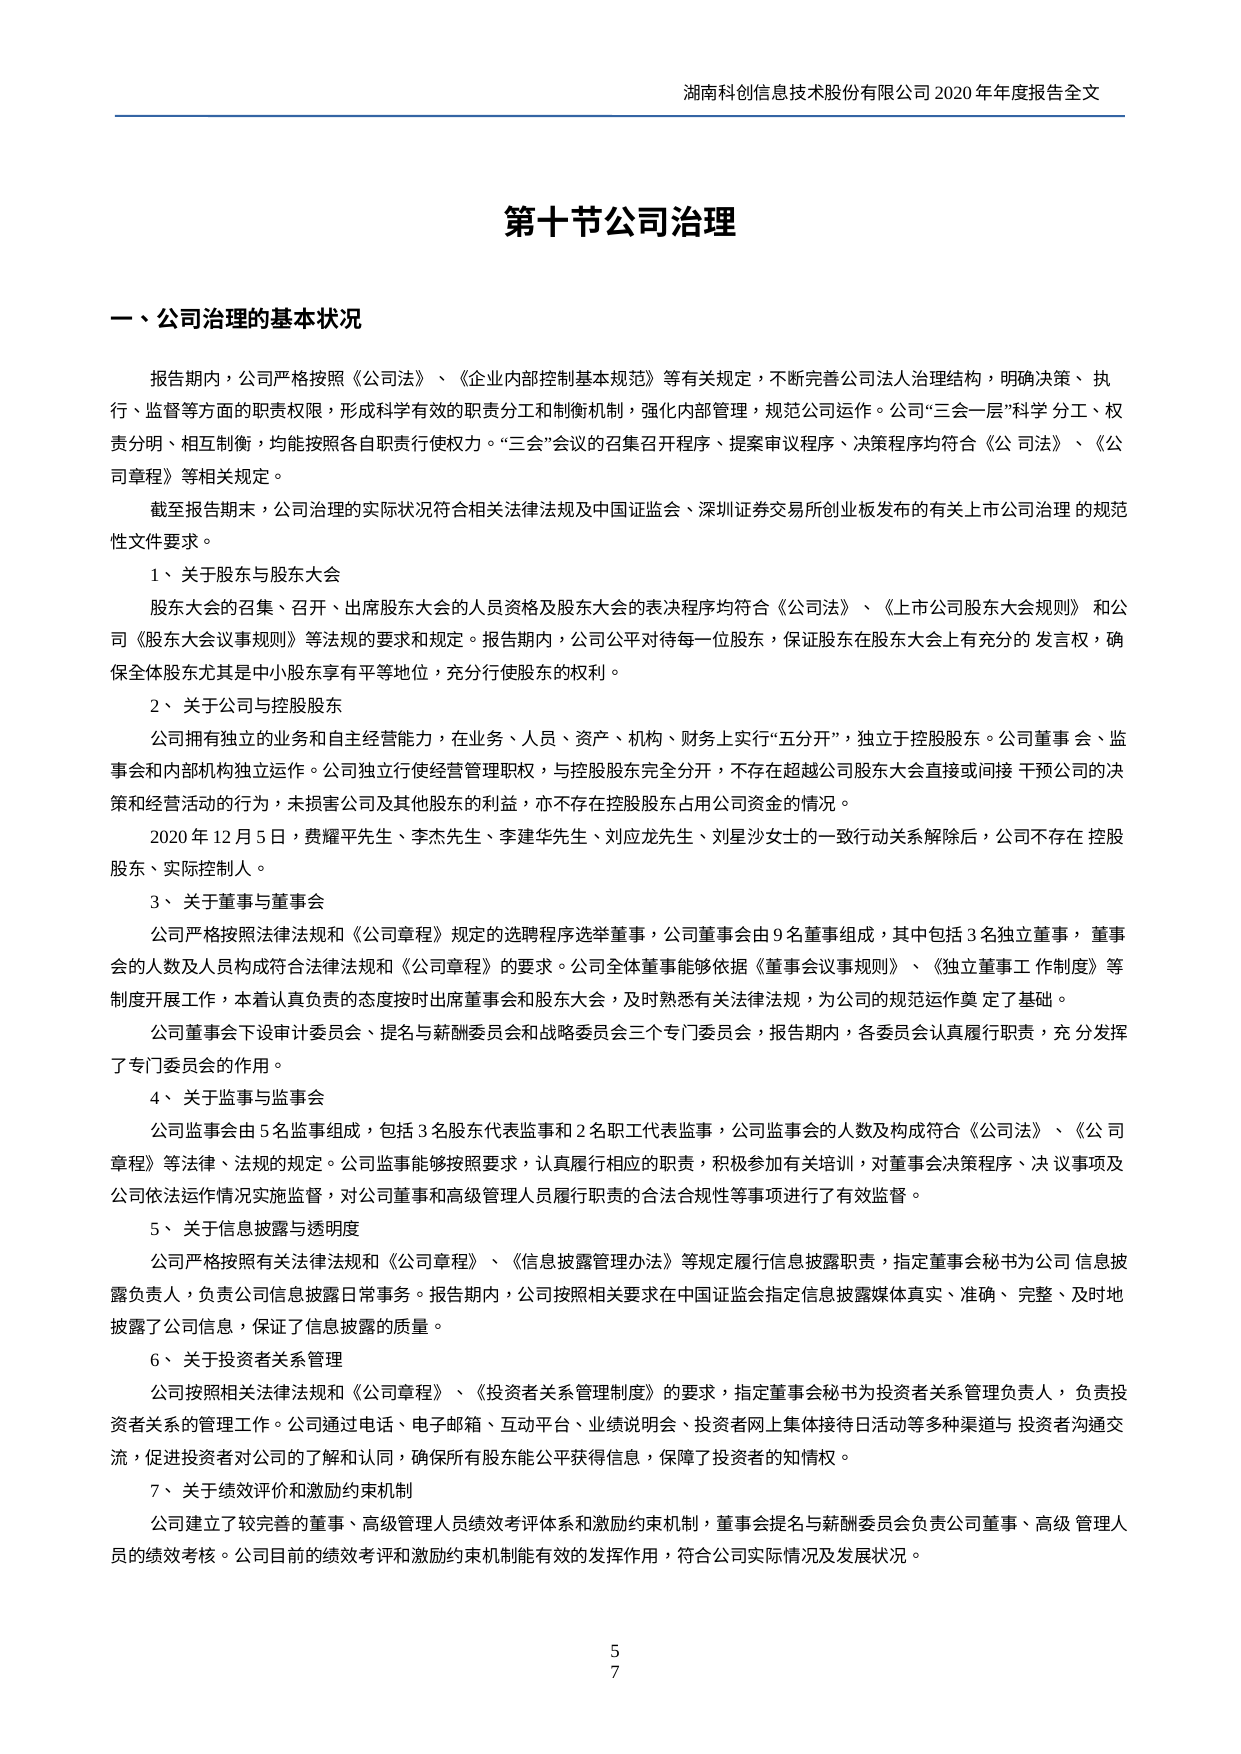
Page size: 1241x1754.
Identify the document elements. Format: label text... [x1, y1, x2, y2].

text 第十节公司治理 [110, 199, 1129, 244]
text 3、 关于董事与董事会 [110, 882, 1129, 915]
text 1、 关于股东与股东大会 [110, 555, 1129, 588]
text 2、 关于公司与控股股东 [110, 686, 1129, 719]
text 5、 关于信息披露与透明度 [110, 1209, 1129, 1242]
text 公司建立了较完善的董事、高级管理人员绩效考评体系和激励约束机制，董事会提名与薪酬委员会负责公司董事、高级 管理人员的绩效考核。公司目前的绩效考评和激励约束机制能有效的发挥作用，符合公司实际情况及发展状况。 [110, 1504, 1129, 1569]
text 2020年12月5日，费耀平先生、李杰先生、李建华先生、刘应龙先生、刘星沙女士的一致行动关系解除后，公司不存在 控股股东、实际控制人。 [110, 817, 1129, 882]
text 6、 关于投资者关系管理 [110, 1340, 1129, 1373]
text 公司严格按照法律法规和《公司章程》规定的选聘程序选举董事，公司董事会由9名董事组成，其中包括3名独立董事， 董事会的人数及人员构成符合法律法规和《公司章程》的要求。公司全体董事能够依据《董事会议事规则》、《独立董事工 作制度》等制度开展工作，本着认真负责的态度按时出席董事会和股东大会，及时熟悉有关法律法规，为公司的规范运作奠 定了基础。 [110, 915, 1129, 1013]
text 股东大会的召集、召开、出席股东大会的人员资格及股东大会的表决程序均符合《公司法》、《上市公司股东大会规则》 和公司《股东大会议事规则》等法规的要求和规定。报告期内，公司公平对待每一位股东，保证股东在股东大会上有充分的 发言权，确保全体股东尤其是中小股东享有平等地位，充分行使股东的权利。 [110, 588, 1129, 686]
text 7、 关于绩效评价和激励约束机制 [110, 1471, 1129, 1504]
text 报告期内，公司严格按照《公司法》、《企业内部控制基本规范》等有关规定，不断完善公司法人治理结构，明确决策、 执行、监督等方面的职责权限，形成科学有效的职责分工和制衡机制，强化内部管理，规范公司运作。公司“三会一层”科学 分工、权责分明、相互制衡，均能按照各自职责行使权力。“三会”会议的召集召开程序、提案审议程序、决策程序均符合《公 司法》、《公司章程》等相关规定。 [110, 359, 1129, 490]
text 截至报告期末，公司治理的实际状况符合相关法律法规及中国证监会、深圳证券交易所创业板发布的有关上市公司治理 的规范性文件要求。 [110, 490, 1129, 555]
text 一、公司治理的基本状况 [110, 303, 1129, 334]
text 公司董事会下设审计委员会、提名与薪酬委员会和战略委员会三个专门委员会，报告期内，各委员会认真履行职责，充 分发挥了专门委员会的作用。 [110, 1013, 1129, 1078]
text 公司严格按照有关法律法规和《公司章程》、《信息披露管理办法》等规定履行信息披露职责，指定董事会秘书为公司 信息披露负责人，负责公司信息披露日常事务。报告期内，公司按照相关要求在中国证监会指定信息披露媒体真实、准确、 完整、及时地披露了公司信息，保证了信息披露的质量。 [110, 1242, 1129, 1340]
text 公司按照相关法律法规和《公司章程》、《投资者关系管理制度》的要求，指定董事会秘书为投资者关系管理负责人， 负责投资者关系的管理工作。公司通过电话、电子邮箱、互动平台、业绩说明会、投资者网上集体接待日活动等多种渠道与 投资者沟通交流，促进投资者对公司的了解和认同，确保所有股东能公平获得信息，保障了投资者的知情权。 [110, 1373, 1129, 1471]
text 公司监事会由5名监事组成，包括3名股东代表监事和2名职工代表监事，公司监事会的人数及构成符合《公司法》、《公 司章程》等法律、法规的规定。公司监事能够按照要求，认真履行相应的职责，积极参加有关培训，对董事会决策程序、决 议事项及公司依法运作情况实施监督，对公司董事和高级管理人员履行职责的合法合规性等事项进行了有效监督。 [110, 1111, 1129, 1209]
text 4、 关于监事与监事会 [110, 1078, 1129, 1111]
text 公司拥有独立的业务和自主经营能力，在业务、人员、资产、机构、财务上实行“五分开”，独立于控股股东。公司董事 会、监事会和内部机构独立运作。公司独立行使经营管理职权，与控股股东完全分开，不存在超越公司股东大会直接或间接 干预公司的决策和经营活动的行为，未损害公司及其他股东的利益，亦不存在控股股东占用公司资金的情况。 [110, 719, 1129, 817]
